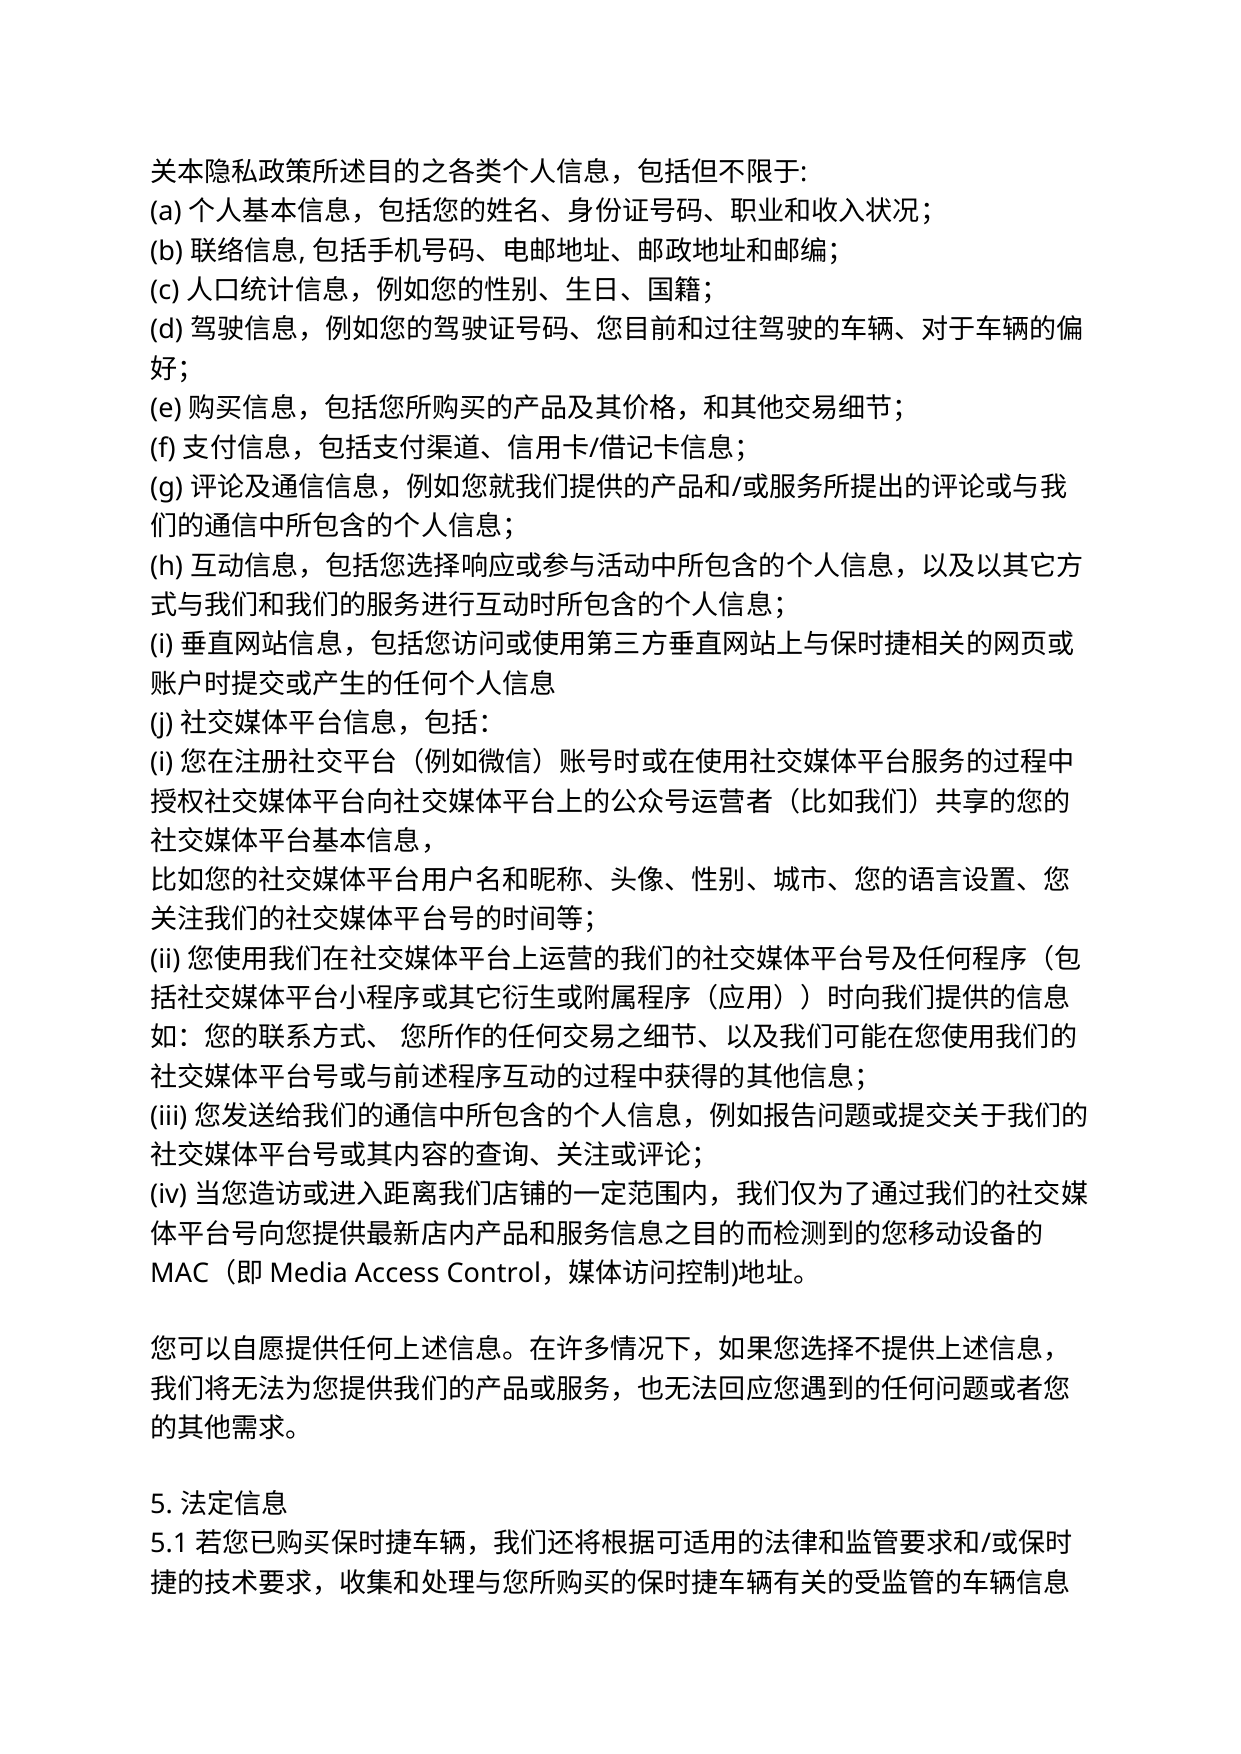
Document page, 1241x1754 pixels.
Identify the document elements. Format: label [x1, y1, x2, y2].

text [150, 150, 1090, 1600]
